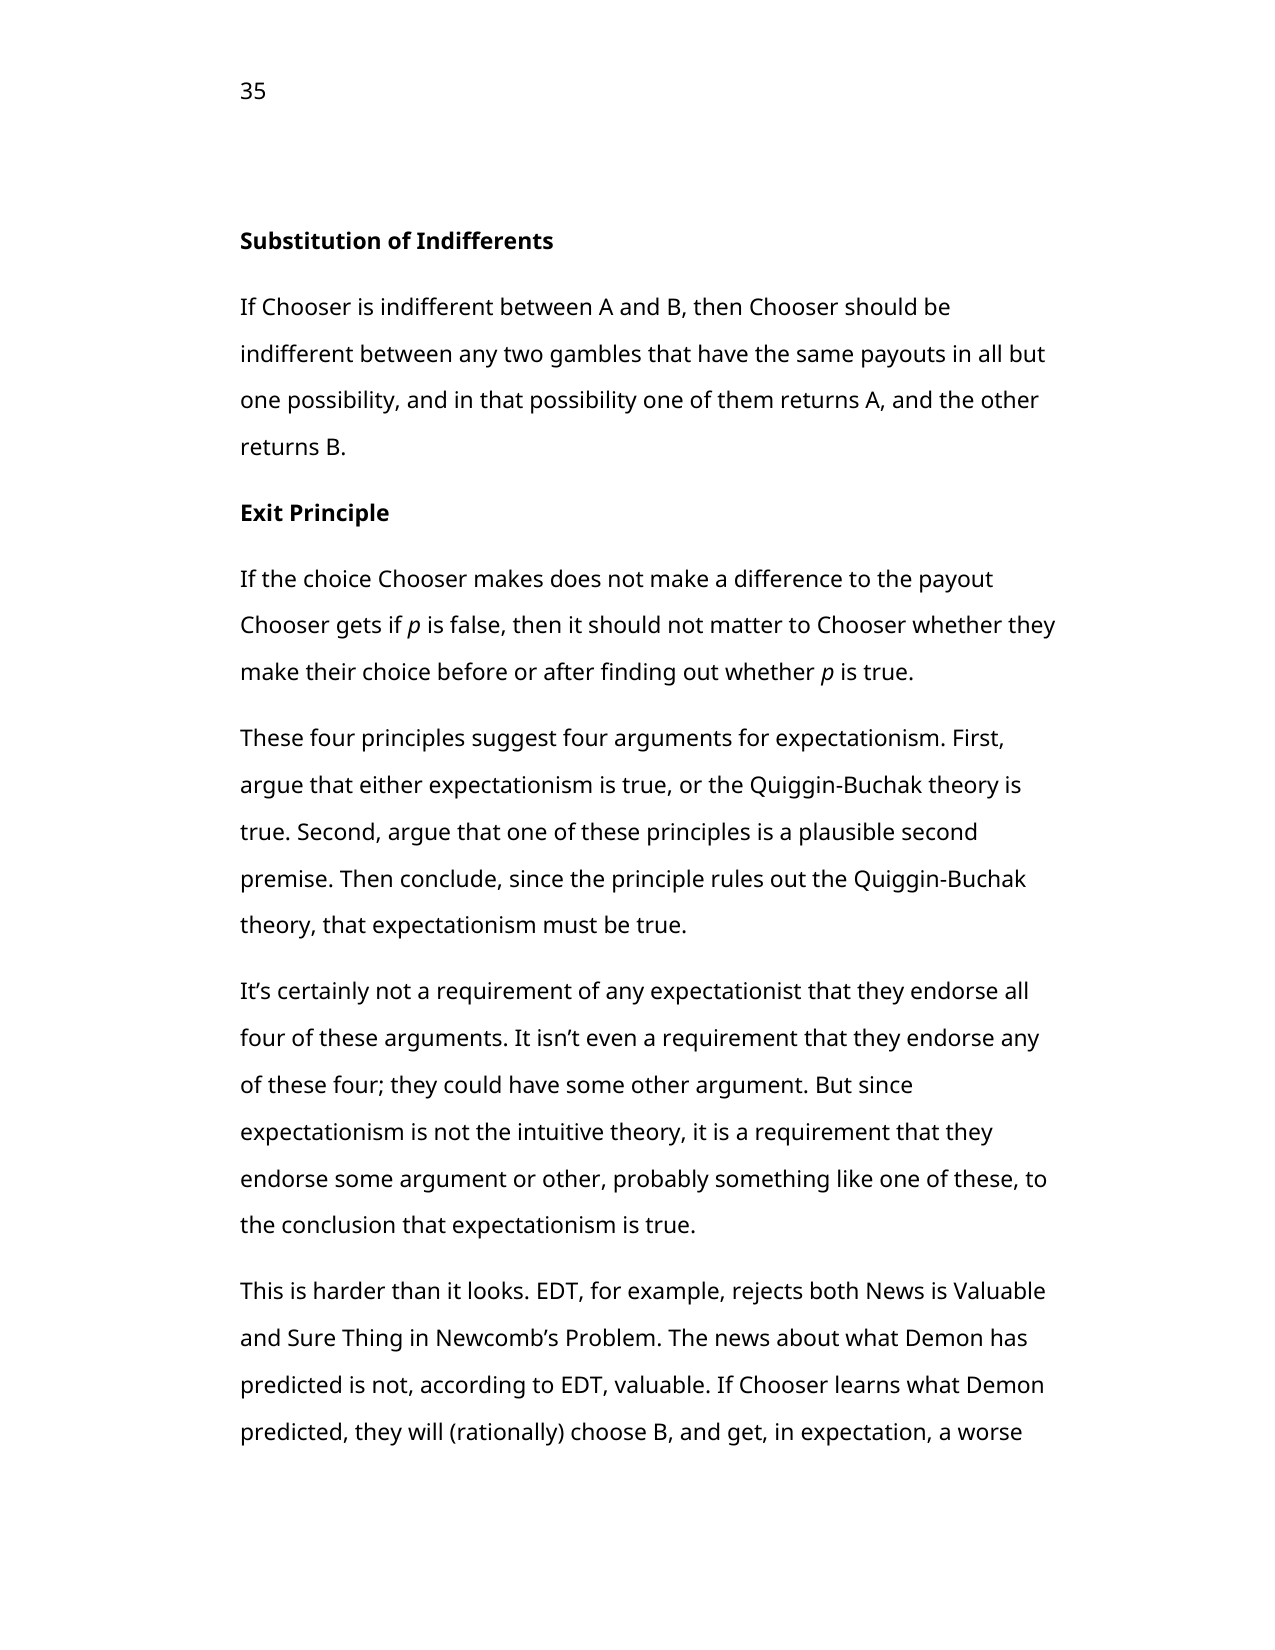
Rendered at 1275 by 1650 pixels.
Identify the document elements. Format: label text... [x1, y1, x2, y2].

text If the choice Chooser makes does not make a difference to the payout Chooser gets if p is false, then it should not matter to Chooser whether they make their choice before or after finding out whether p is true. [240, 562, 1065, 687]
text Exit Principle [240, 497, 1065, 528]
text Substitution of Indifferents [240, 225, 1065, 256]
text If Chooser is indifferent between A and B, then Chooser should be indifferent between any two gambles that have the same payouts in all but one possibility, and in that possibility one of them returns A, and the other returns B. [240, 291, 1065, 462]
text These four principles suggest four arguments for expectationism. First, argue that either expectationism is true, or the Quiggin-Buchak theory is true. Second, argue that one of these principles is a plausible second premise. Then conclude, since the principle rules out the Quiggin-Buchak theory, that expectationism must be true. [240, 722, 1065, 941]
text It’s certainly not a requirement of any expectationist that they endorse all four of these arguments. It isn’t even a requirement that they endorse any of these four; they could have some other argument. But since expectationism is not the intuitive theory, it is a requirement that they endorse some argument or other, probably something like one of these, to the conclusion that expectationism is true. [240, 975, 1065, 1241]
